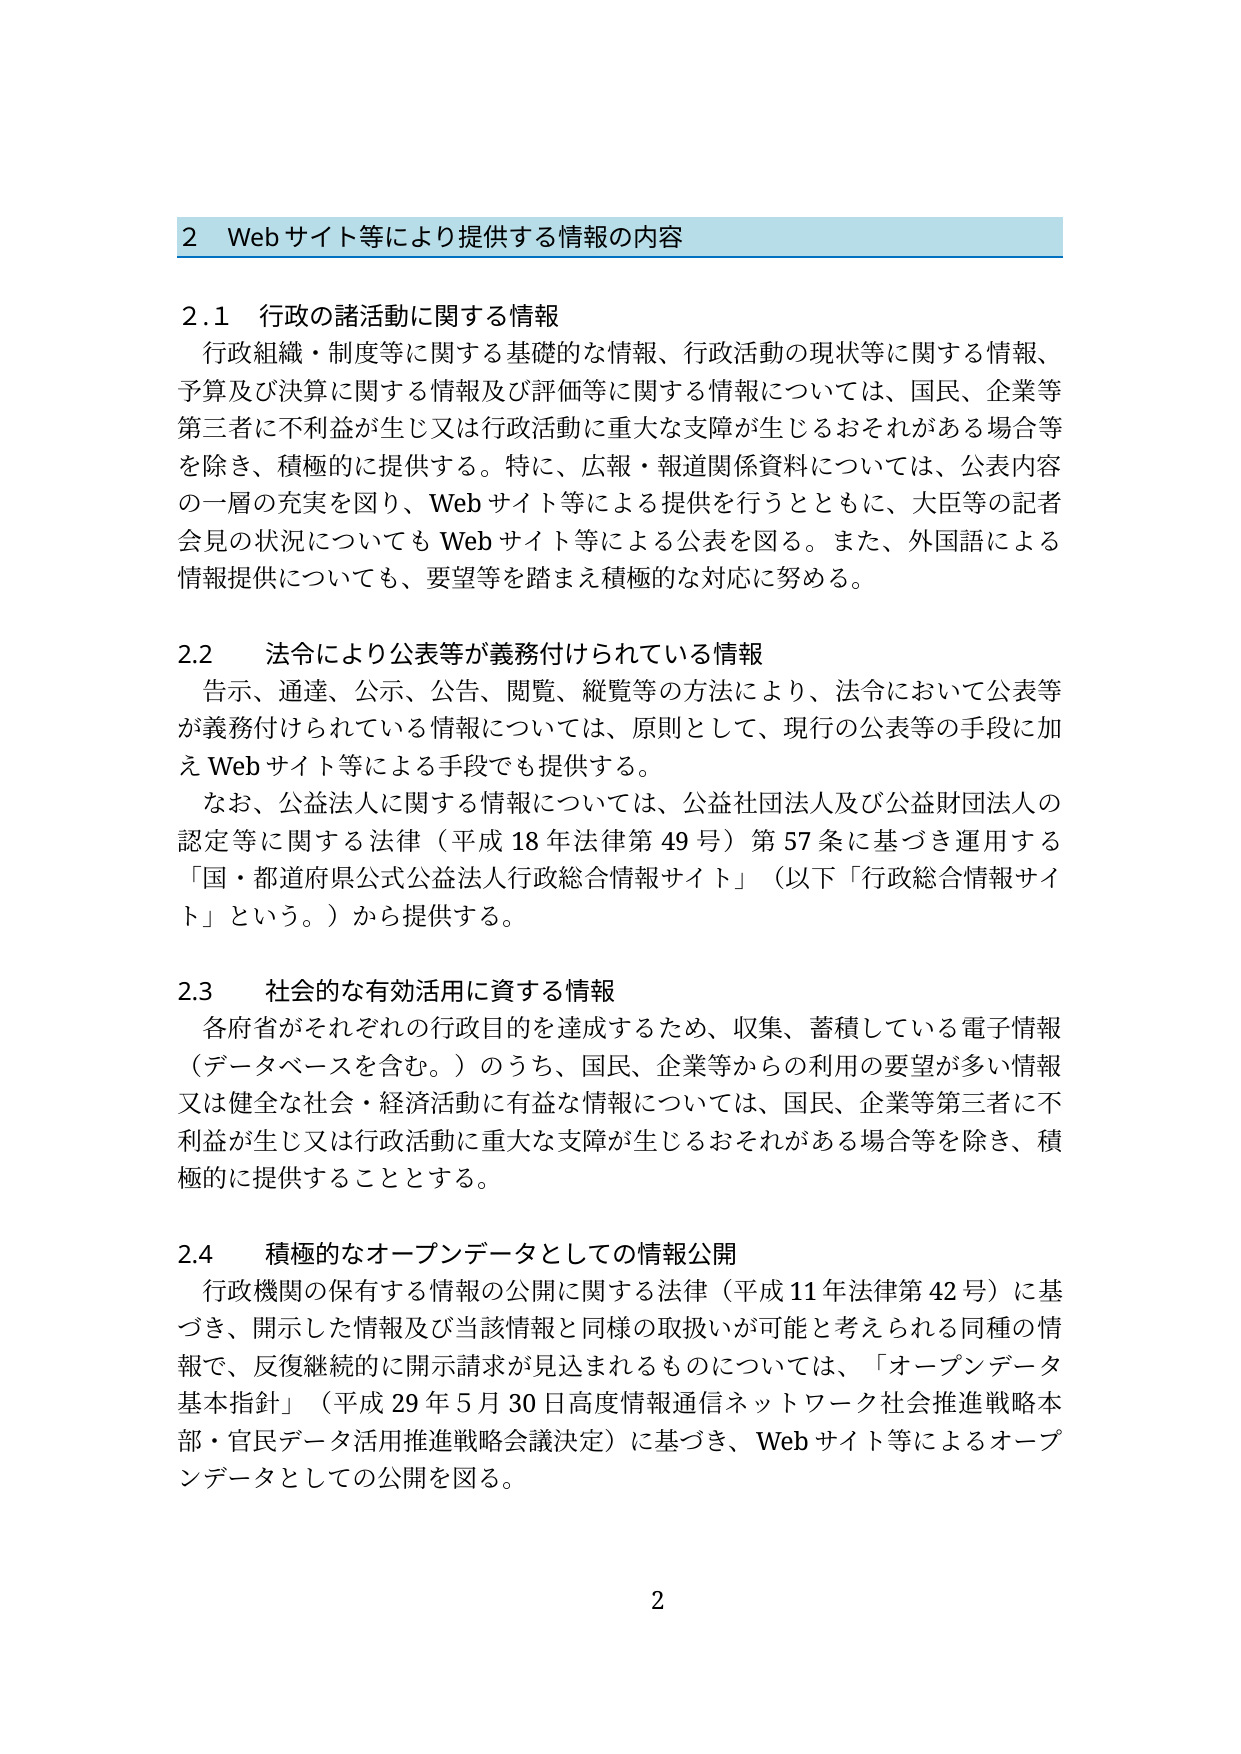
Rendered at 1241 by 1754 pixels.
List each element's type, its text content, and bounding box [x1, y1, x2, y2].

subtitle Webサイト等により提供する情報の内容 [177, 217, 1063, 256]
text 行政機関の保有する情報の公開に関する法律（平成11年法律第42号）に基づき、開示した情報及び当該情報と同様の取扱いが可能と考えられる同種の情報で、反復継続的に開示請求が見込まれるものについては、「オープンデータ基本指針」（平成29年５月30日高度情報通信ネットワーク社会推進戦略本部・官民データ活用推進戦略会議決定）に基づき、Webサイト等によるオープンデータとしての公開を図る。 [177, 1271, 1063, 1496]
subtitle 積極的なオープンデータとしての情報公開 [177, 1233, 1063, 1271]
subtitle 社会的な有効活用に資する情報 [177, 971, 1063, 1008]
text なお、公益法人に関する情報については、公益社団法人及び公益財団法人の認定等に関する法律（平成18年法律第49号）第57条に基づき運用する「国・都道府県公式公益法人行政総合情報サイト」（以下「行政総合情報サイト」という。）から提供する。 [177, 783, 1063, 933]
text 告示、通達、公示、公告、閲覧、縦覧等の方法により、法令において公表等が義務付けられている情報については、原則として、現行の公表等の手段に加えWebサイト等による手段でも提供する。 [177, 671, 1063, 783]
text 行政組織・制度等に関する基礎的な情報、行政活動の現状等に関する情報、予算及び決算に関する情報及び評価等に関する情報については、国民、企業等第三者に不利益が生じ又は行政活動に重大な支障が生じるおそれがある場合等を除き、積極的に提供する。特に、広報・報道関係資料については、公表内容の一層の充実を図り、Webサイト等による提供を行うとともに、大臣等の記者会見の状況についてもWebサイト等による公表を図る。また、外国語による情報提供についても、要望等を踏まえ積極的な対応に努める。 [177, 333, 1063, 596]
text 各府省がそれぞれの行政目的を達成するため、収集、蓄積している電子情報（データベースを含む。）のうち、国民、企業等からの利用の要望が多い情報又は健全な社会・経済活動に有益な情報については、国民、企業等第三者に不利益が生じ又は行政活動に重大な支障が生じるおそれがある場合等を除き、積極的に提供することとする。 [177, 1008, 1063, 1196]
subtitle 法令により公表等が義務付けられている情報 [177, 633, 1063, 671]
subtitle 行政の諸活動に関する情報 [177, 296, 1063, 333]
